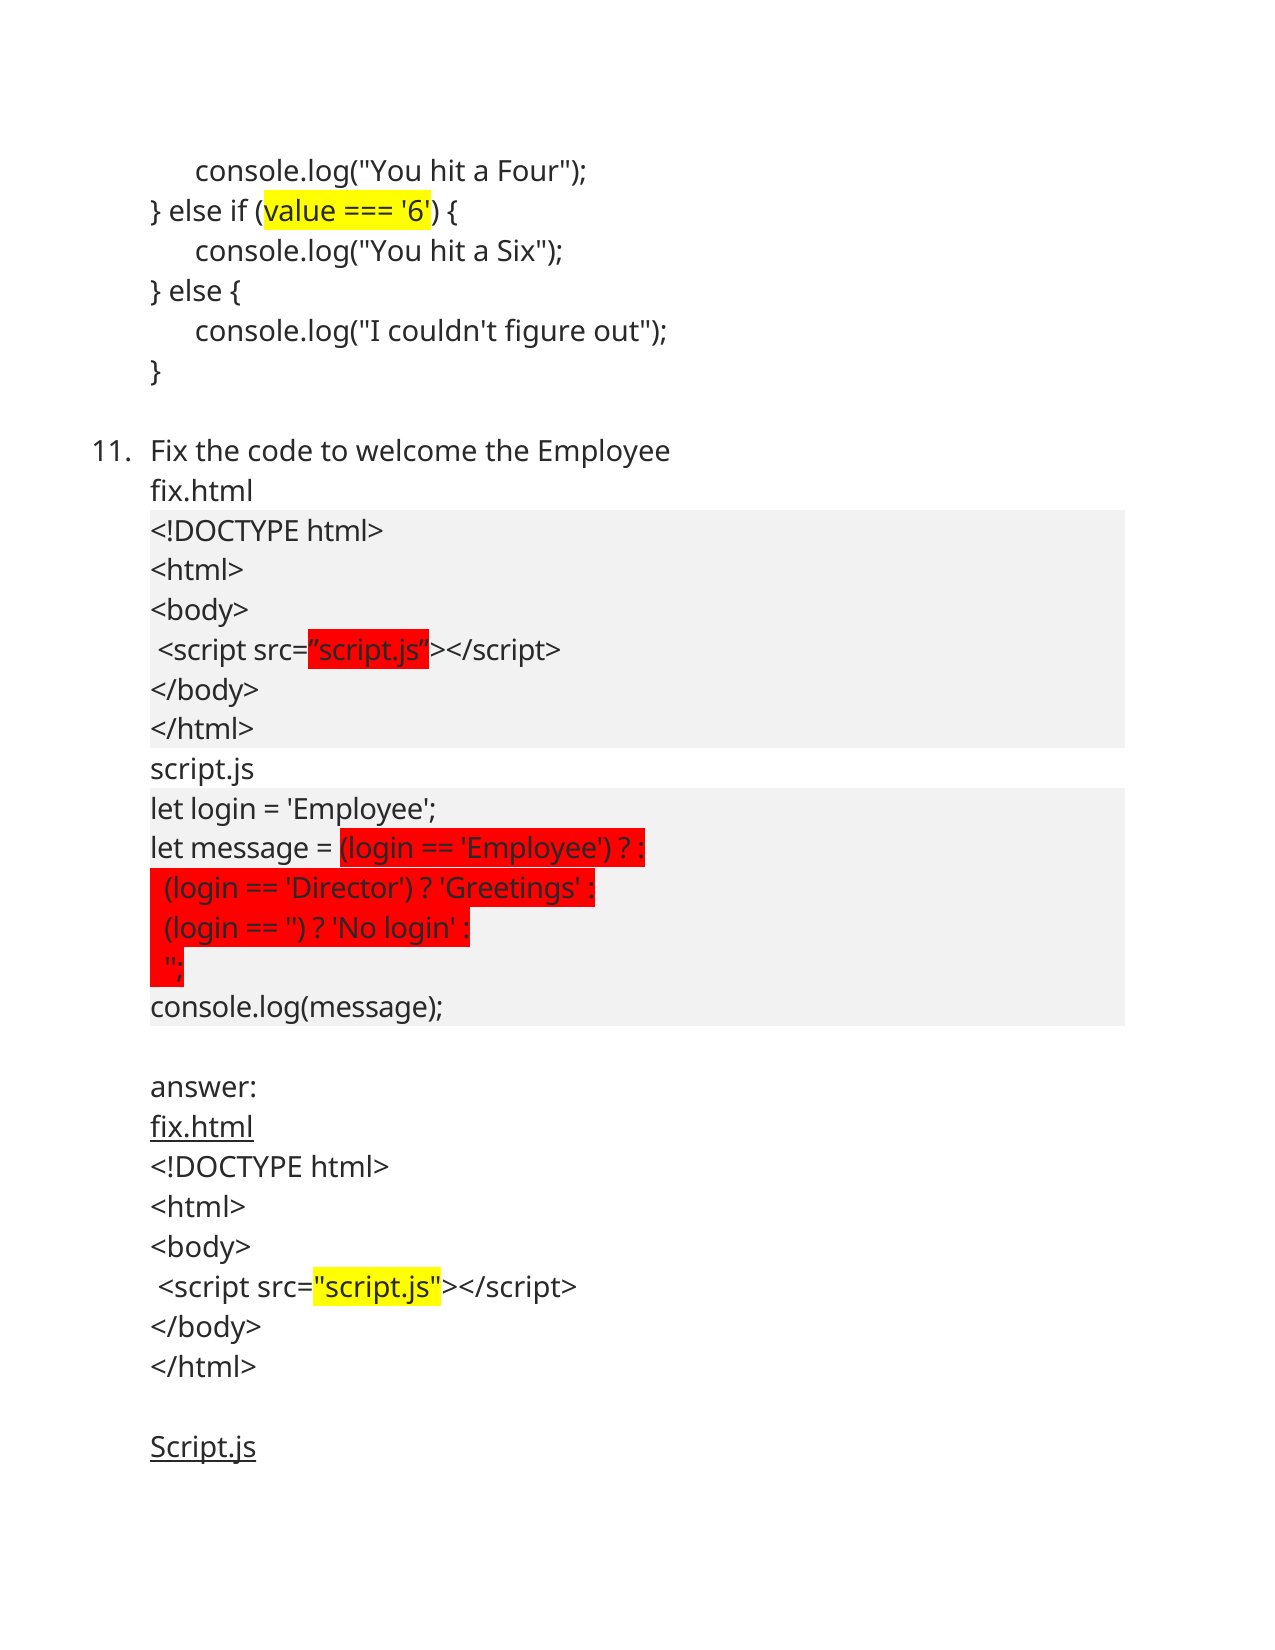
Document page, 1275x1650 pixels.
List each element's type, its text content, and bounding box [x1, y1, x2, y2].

text <html> [150, 1186, 1125, 1226]
text console.log("I couldn't figure out"); [150, 310, 1125, 350]
text } else if (value === '6') { [150, 190, 264, 230]
list Fix the code to welcome the Employee [91, 430, 1125, 470]
text </body> [150, 1306, 1125, 1346]
text <!DOCTYPE html> <html> <body> <script src=”script.js”></script> </body> </html> [150, 510, 1125, 748]
text console.log("You hit a Six"); [150, 230, 1125, 270]
text <body> [150, 1226, 1125, 1266]
text } else if (value === '6') { [431, 190, 1125, 230]
text answer: [150, 1066, 1125, 1106]
text <script src="script.js"></script> [150, 1266, 1125, 1306]
text console.log("You hit a Four"); [150, 150, 1125, 190]
text script.js [150, 748, 1125, 788]
text } else { [150, 270, 1125, 310]
text } [150, 350, 1125, 390]
text </html> [150, 1346, 1125, 1386]
text console.log(message); [150, 987, 1125, 1026]
text let login = 'Employee'; let message = (login == 'Employee') ? : (login == 'Director') ? 'Greetings' : (login == '') ? 'No login' : ''; [150, 788, 1125, 987]
text fix.html [150, 470, 1125, 510]
text fix.html [150, 1106, 1125, 1146]
text Script.js [150, 1426, 1125, 1466]
text <!DOCTYPE html> [150, 1146, 1125, 1186]
